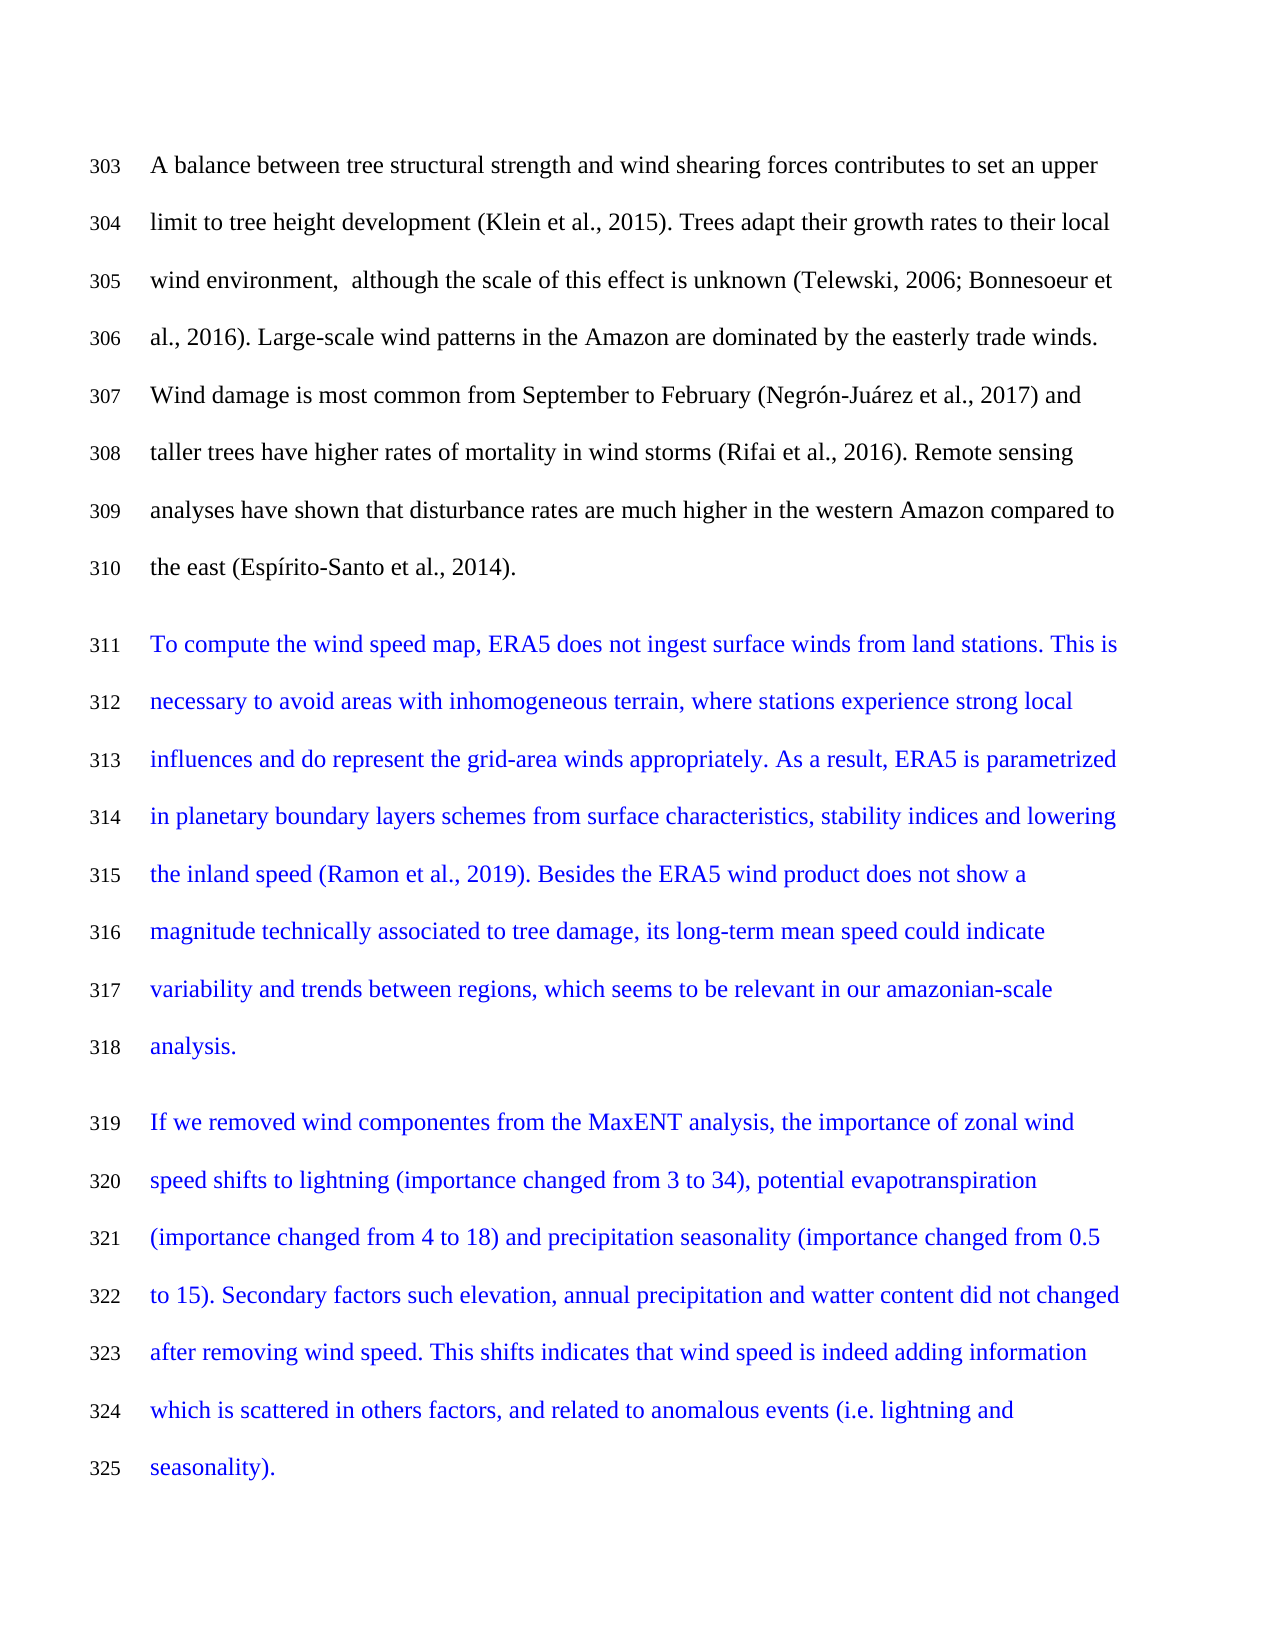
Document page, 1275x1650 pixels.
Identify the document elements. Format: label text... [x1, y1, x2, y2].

text A balance between tree structural strength and wind shearing forces contributes to set an upper limit to tree height development (Klein et al., 2015). Trees adapt their growth rates to their local wind environment, although the scale of this effect is unknown (Telewski, 2006; Bonnesoeur et al., 2016). Large-scale wind patterns in the Amazon are dominated by the easterly trade winds. Wind damage is most common from September to February (Negrón-Juárez et al., 2017) and taller trees have higher rates of mortality in wind storms (Rifai et al., 2016). Remote sensing analyses have shown that disturbance rates are much higher in the western Amazon compared to the east (Espírito-Santo et al., 2014). [150, 150, 1125, 581]
text If we removed wind componentes from the MaxENT analysis, the importance of zonal wind speed shifts to lightning (importance changed from 3 to 34), potential evapotranspiration (importance changed from 4 to 18) and precipitation seasonality (importance changed from 0.5 to 15). Secondary factors such elevation, annual precipitation and watter content did not changed after removing wind speed. This shifts indicates that wind speed is indeed adding information which is scattered in others factors, and related to anomalous events (i.e. lightning and seasonality). [150, 1107, 1125, 1481]
text To compute the wind speed map, ERA5 does not ingest surface winds from land stations. This is necessary to avoid areas with inhomogeneous terrain, where stations experience strong local influences and do represent the grid-area winds appropriately. As a result, ERA5 is parametrized in planetary boundary layers schemes from surface characteristics, stability indices and lowering the inland speed (Ramon et al., 2019). Besides the ERA5 wind product does not show a magnitude technically associated to tree damage, its long-term mean speed could indicate variability and trends between regions, which seems to be relevant in our amazonian-scale analysis. [150, 629, 1125, 1060]
